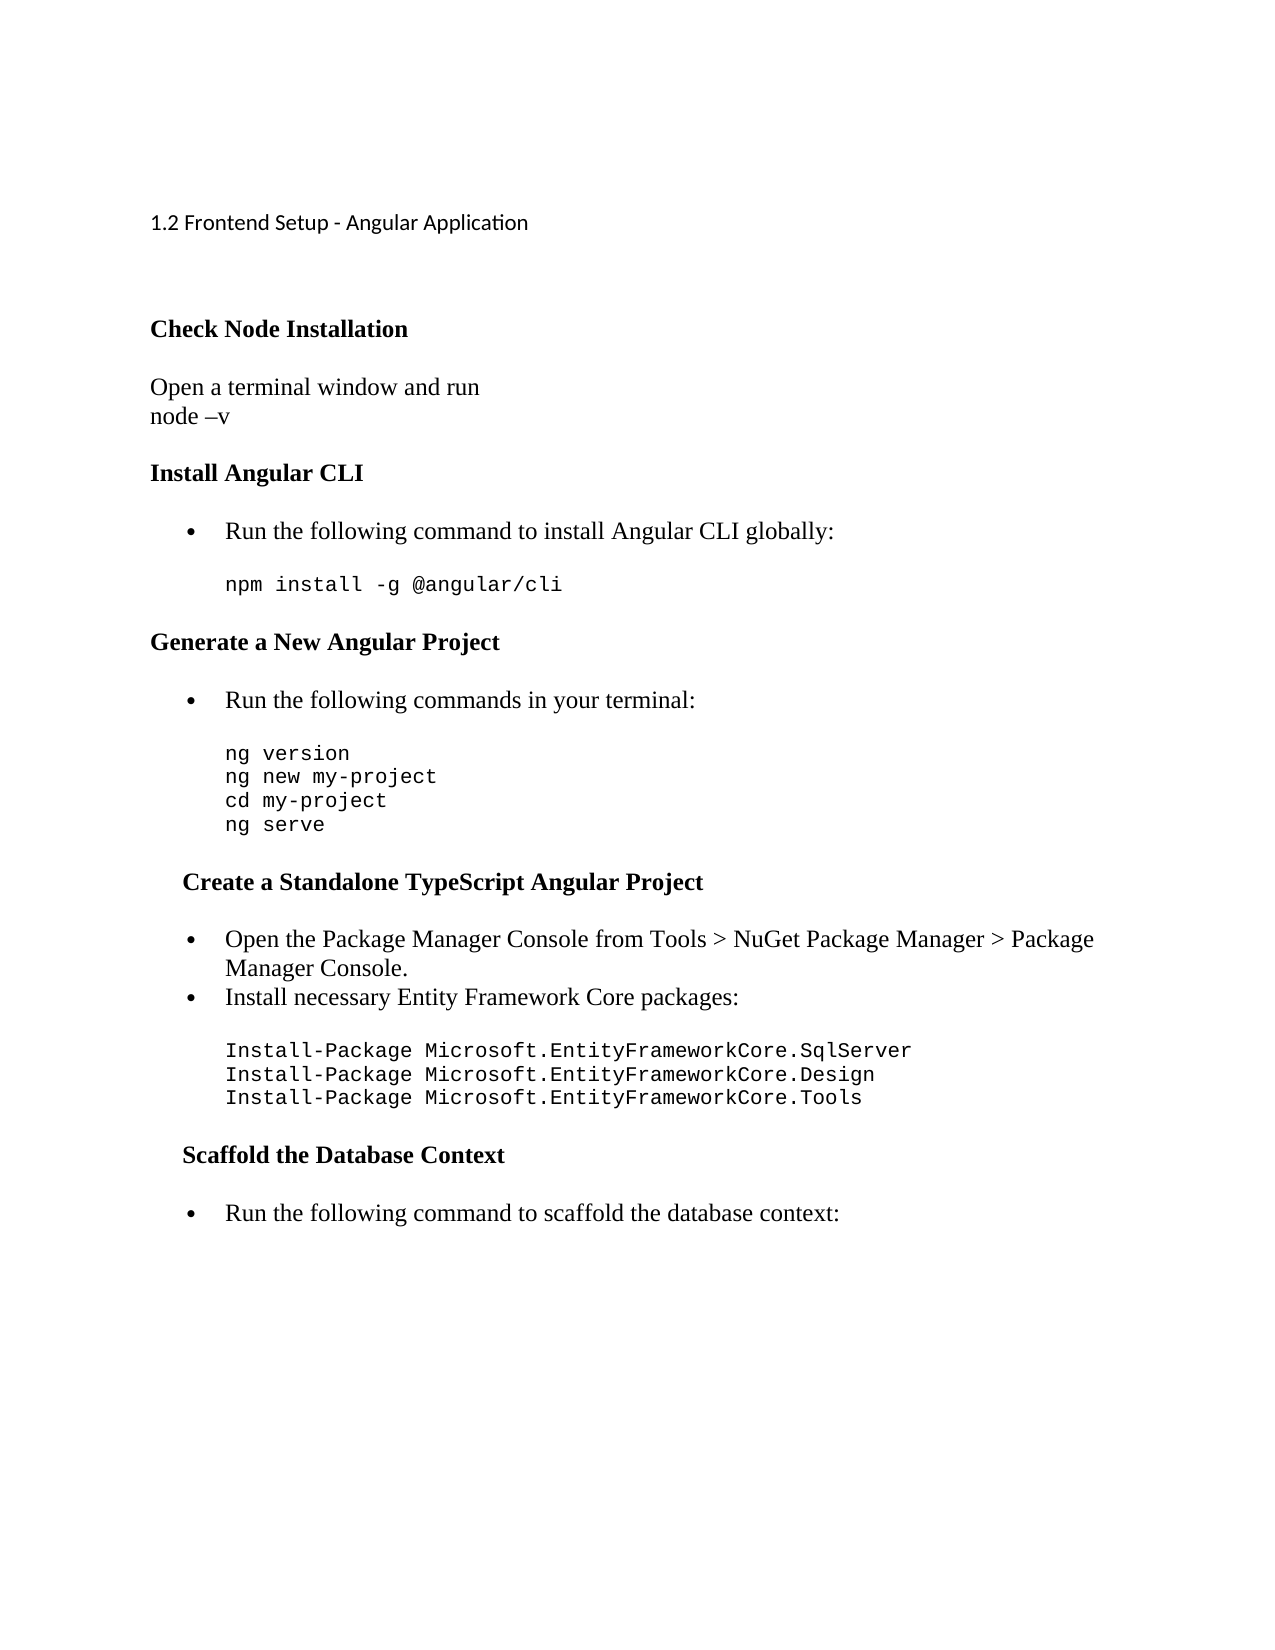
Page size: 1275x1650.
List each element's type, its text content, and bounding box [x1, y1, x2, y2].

text cd my-project [225, 790, 1125, 814]
text  Create a Standalone TypeScript Angular Project [150, 867, 1125, 895]
text npm install -g @angular/cli [225, 574, 1125, 598]
text ng version [225, 743, 1125, 766]
list Run the following command to scaffold the database context: [187, 1198, 1125, 1227]
list Open the Package Manager Console from Tools > NuGet Package Manager > Package Manager Console. [187, 924, 1125, 982]
text Check Node Installation [150, 314, 1125, 343]
text ng serve [225, 814, 1125, 837]
text Generate a New Angular Project [150, 627, 1125, 656]
text Install-Package Microsoft.EntityFrameworkCore.Tools [225, 1087, 1125, 1111]
text Open a terminal window and run node –v Install Angular CLI [150, 372, 1125, 487]
list Run the following command to install Angular CLI globally: [187, 516, 1125, 545]
list Install necessary Entity Framework Core packages: [187, 982, 1125, 1011]
text Install-Package Microsoft.EntityFrameworkCore.SqlServer [225, 1040, 1125, 1063]
text Install-Package Microsoft.EntityFrameworkCore.Design [225, 1063, 1125, 1087]
text 1.2 Frontend Setup - Angular Application [150, 208, 1125, 236]
text ng new my-project [225, 766, 1125, 790]
text  Scaffold the Database Context [150, 1140, 1125, 1169]
list Run the following commands in your terminal: [187, 685, 1125, 714]
